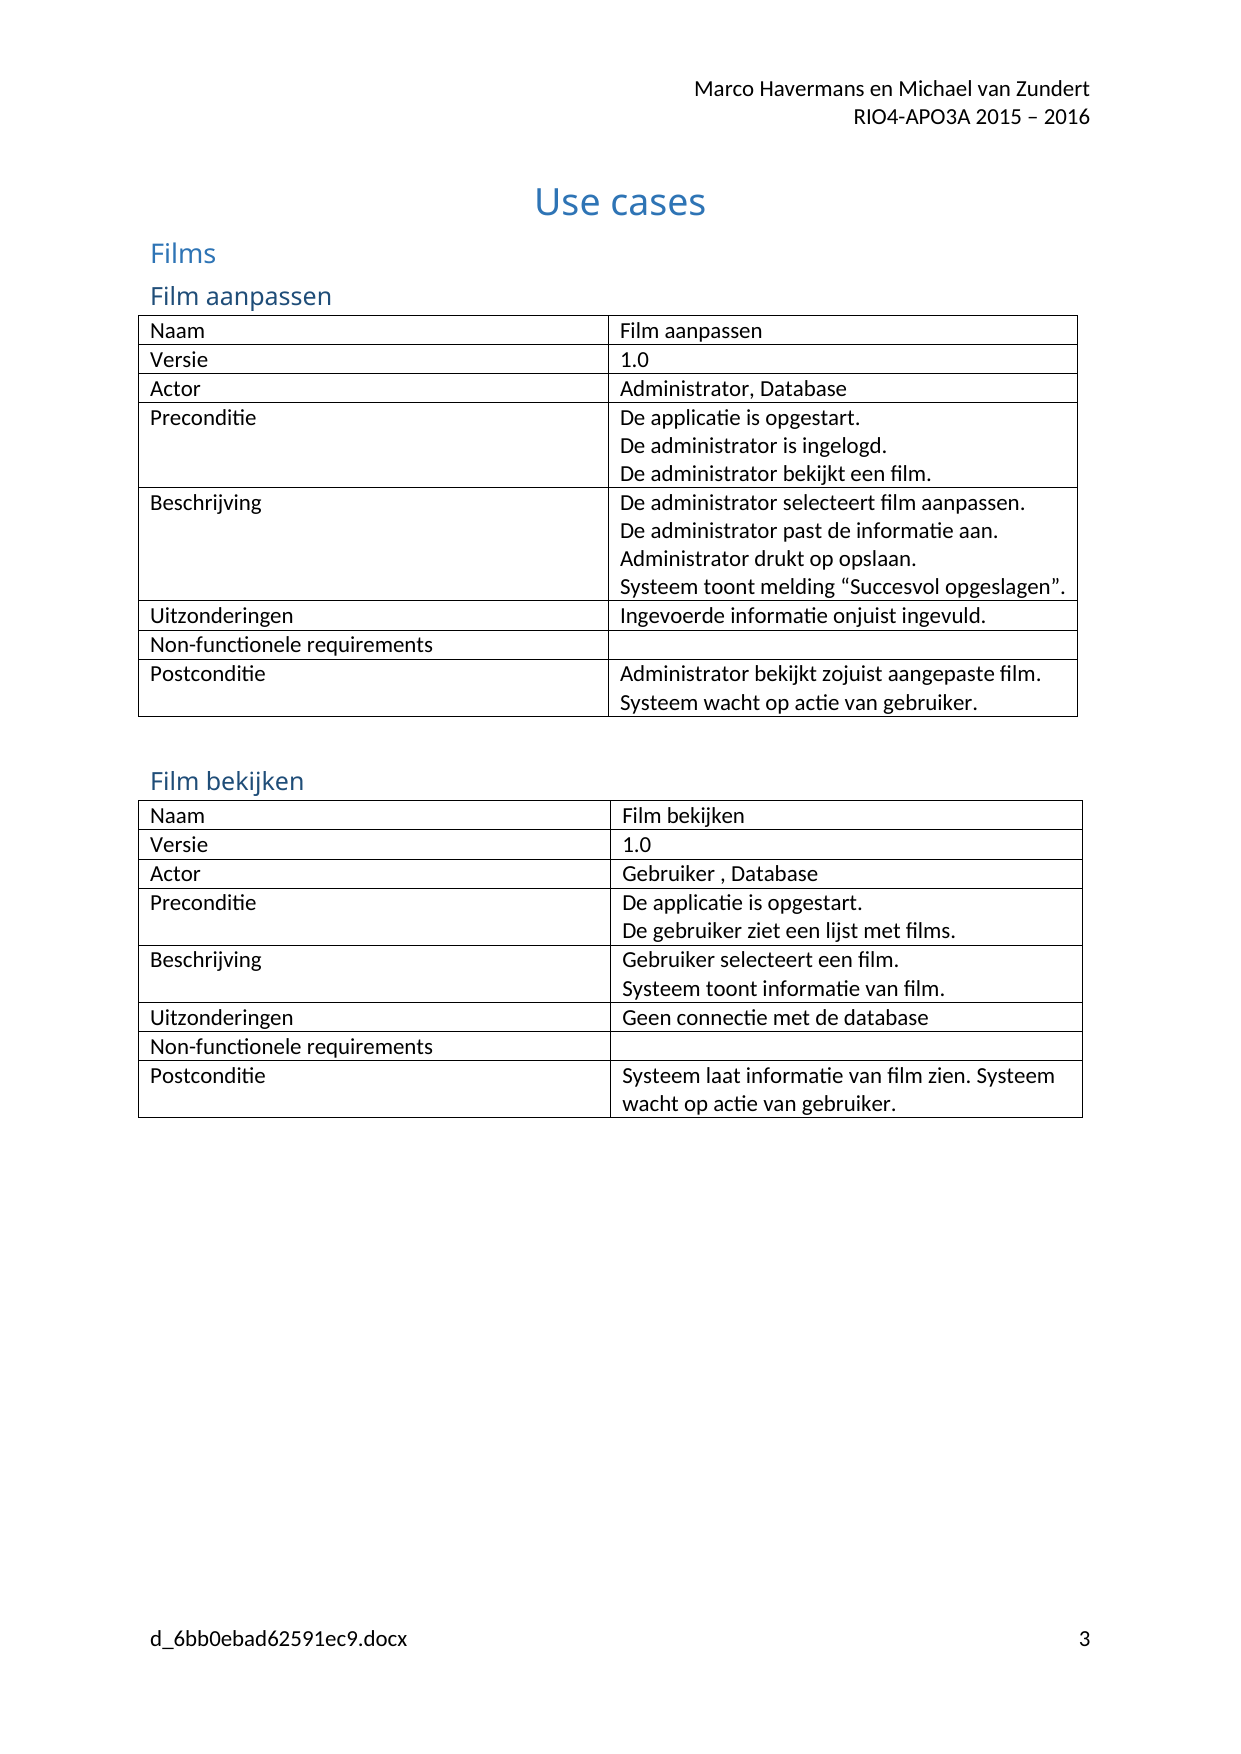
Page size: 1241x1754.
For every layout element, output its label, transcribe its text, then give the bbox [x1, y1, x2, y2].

subtitle Film bekijken [150, 763, 1090, 798]
table_cell Non-functionele requirements [139, 1032, 610, 1060]
table_cell Gebruiker , Database [611, 860, 1082, 887]
table_cell Preconditie [139, 889, 610, 944]
subtitle Films [150, 234, 1090, 271]
table_cell Actor [139, 374, 608, 402]
table_header Naam [139, 316, 608, 344]
subtitle Use cases [150, 175, 1090, 226]
table_cell [609, 631, 1077, 658]
table_header Naam [139, 801, 610, 829]
table_cell 1.0 [611, 830, 1082, 858]
table_cell Preconditie [139, 403, 608, 487]
table_cell Gebruiker selecteert een film. Systeem toont informatie van film. [611, 946, 1082, 1002]
table_cell Uitzonderingen [139, 601, 608, 629]
table_cell Versie [139, 345, 608, 373]
table_cell Systeem laat informatie van film zien. Systeem wacht op actie van gebruiker. [611, 1061, 1082, 1117]
table_cell Geen connectie met de database [611, 1003, 1082, 1031]
table_cell De applicatie is opgestart. De gebruiker ziet een lijst met films. [611, 889, 1082, 944]
table_cell Versie [139, 830, 610, 858]
table_cell 1.0 [609, 345, 1077, 373]
table_cell Ingevoerde informatie onjuist ingevuld. [609, 601, 1077, 629]
table_cell Administrator, Database [609, 374, 1077, 402]
table_cell Actor [139, 860, 610, 887]
table_cell Administrator bekijkt zojuist aangepaste film. Systeem wacht op actie van gebruiker. [609, 660, 1077, 716]
table_cell Postconditie [139, 660, 608, 716]
table_cell Beschrijving [139, 946, 610, 1002]
table_cell Postconditie [139, 1061, 610, 1117]
table_cell De applicatie is opgestart. De administrator is ingelogd. De administrator bekijkt een film. [609, 403, 1077, 487]
table_header Film aanpassen [609, 316, 1077, 344]
table_cell Uitzonderingen [139, 1003, 610, 1031]
table_cell De administrator selecteert film aanpassen. De administrator past de informatie aan. Administrator drukt op opslaan. Systeem toont melding “Succesvol opgeslagen”. [609, 488, 1077, 600]
table_cell Beschrijving [139, 488, 608, 600]
subtitle Film aanpassen [150, 278, 1090, 312]
table_header Film bekijken [611, 801, 1082, 829]
table_cell Non-functionele requirements [139, 631, 608, 658]
table_cell [611, 1032, 1082, 1060]
